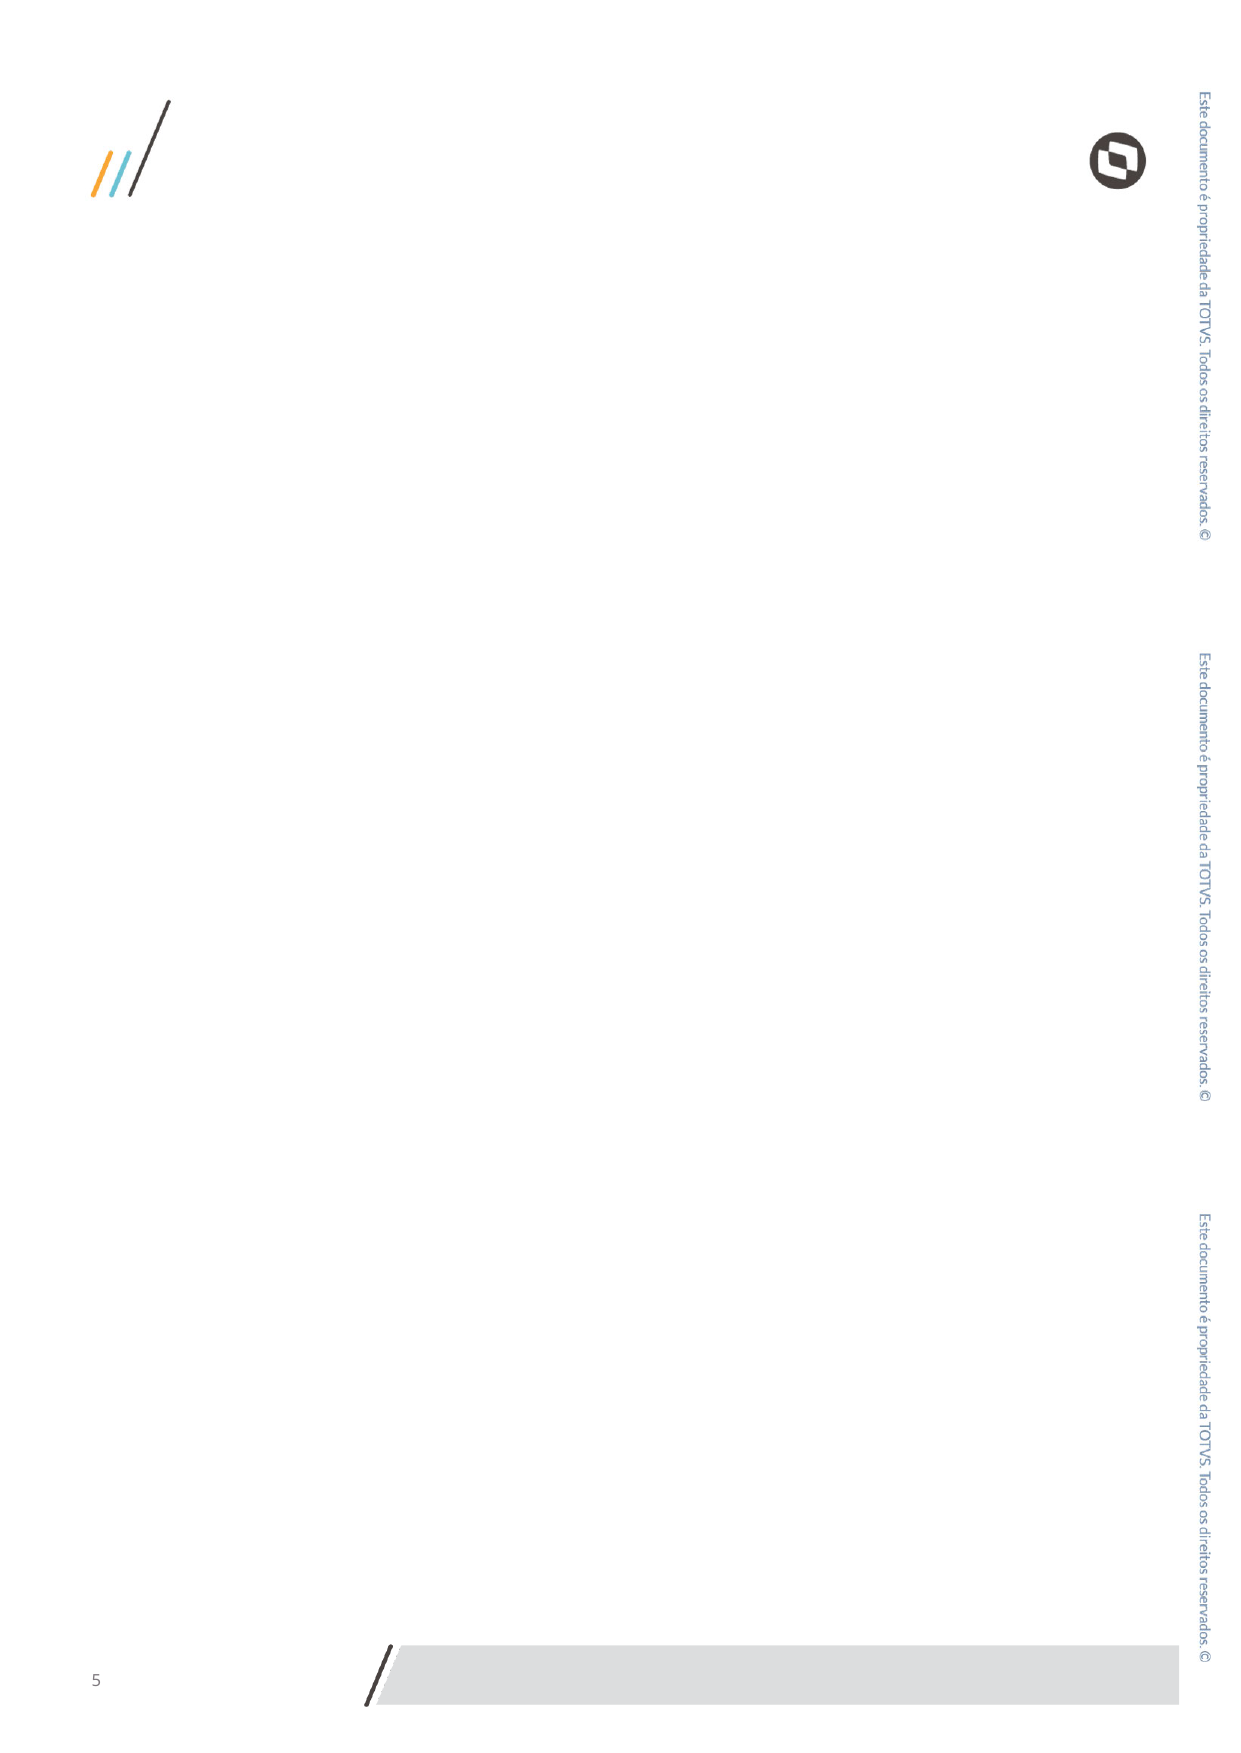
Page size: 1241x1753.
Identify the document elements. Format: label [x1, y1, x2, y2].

picture [56, 1642, 1180, 1707]
picture [73, 73, 1211, 1662]
